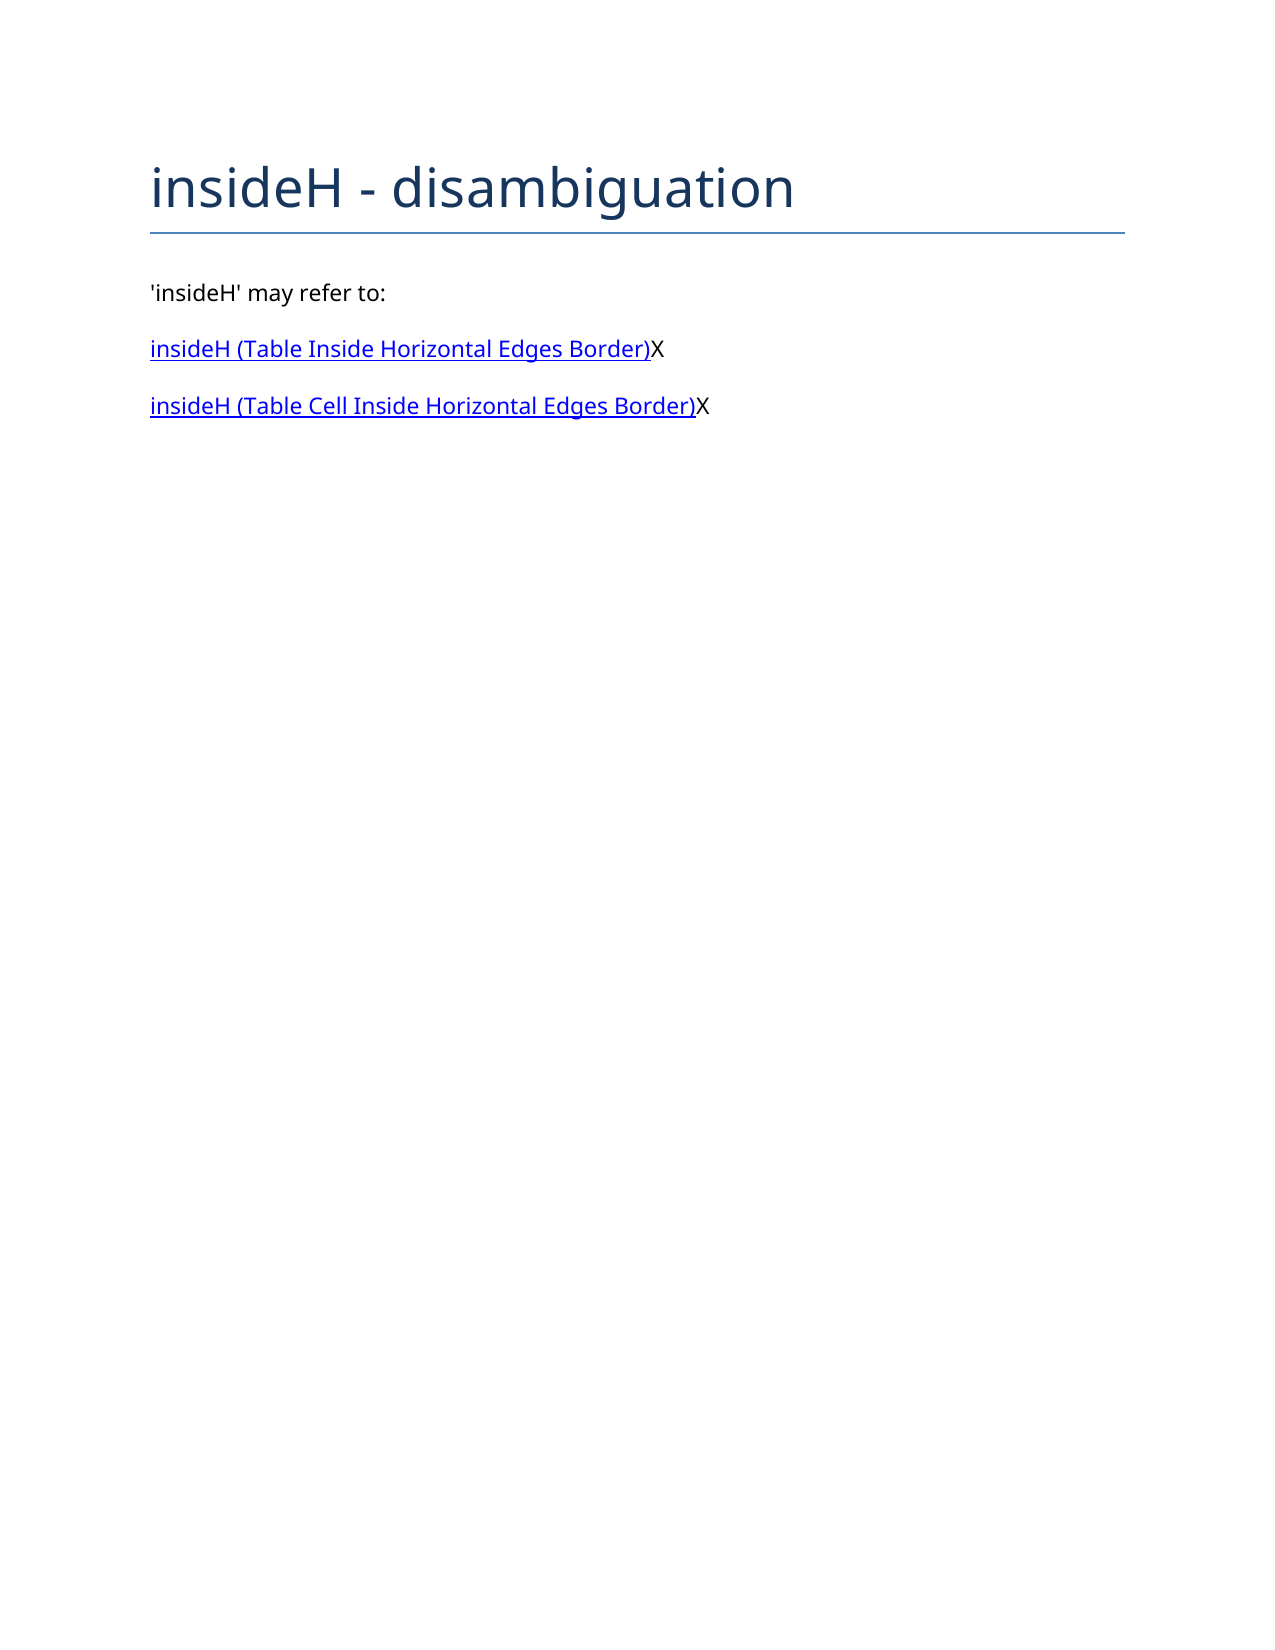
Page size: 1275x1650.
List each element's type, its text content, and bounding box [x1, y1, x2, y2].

text 'insideH' may refer to: [150, 276, 1125, 308]
title insideH - disambiguation [150, 150, 1125, 232]
